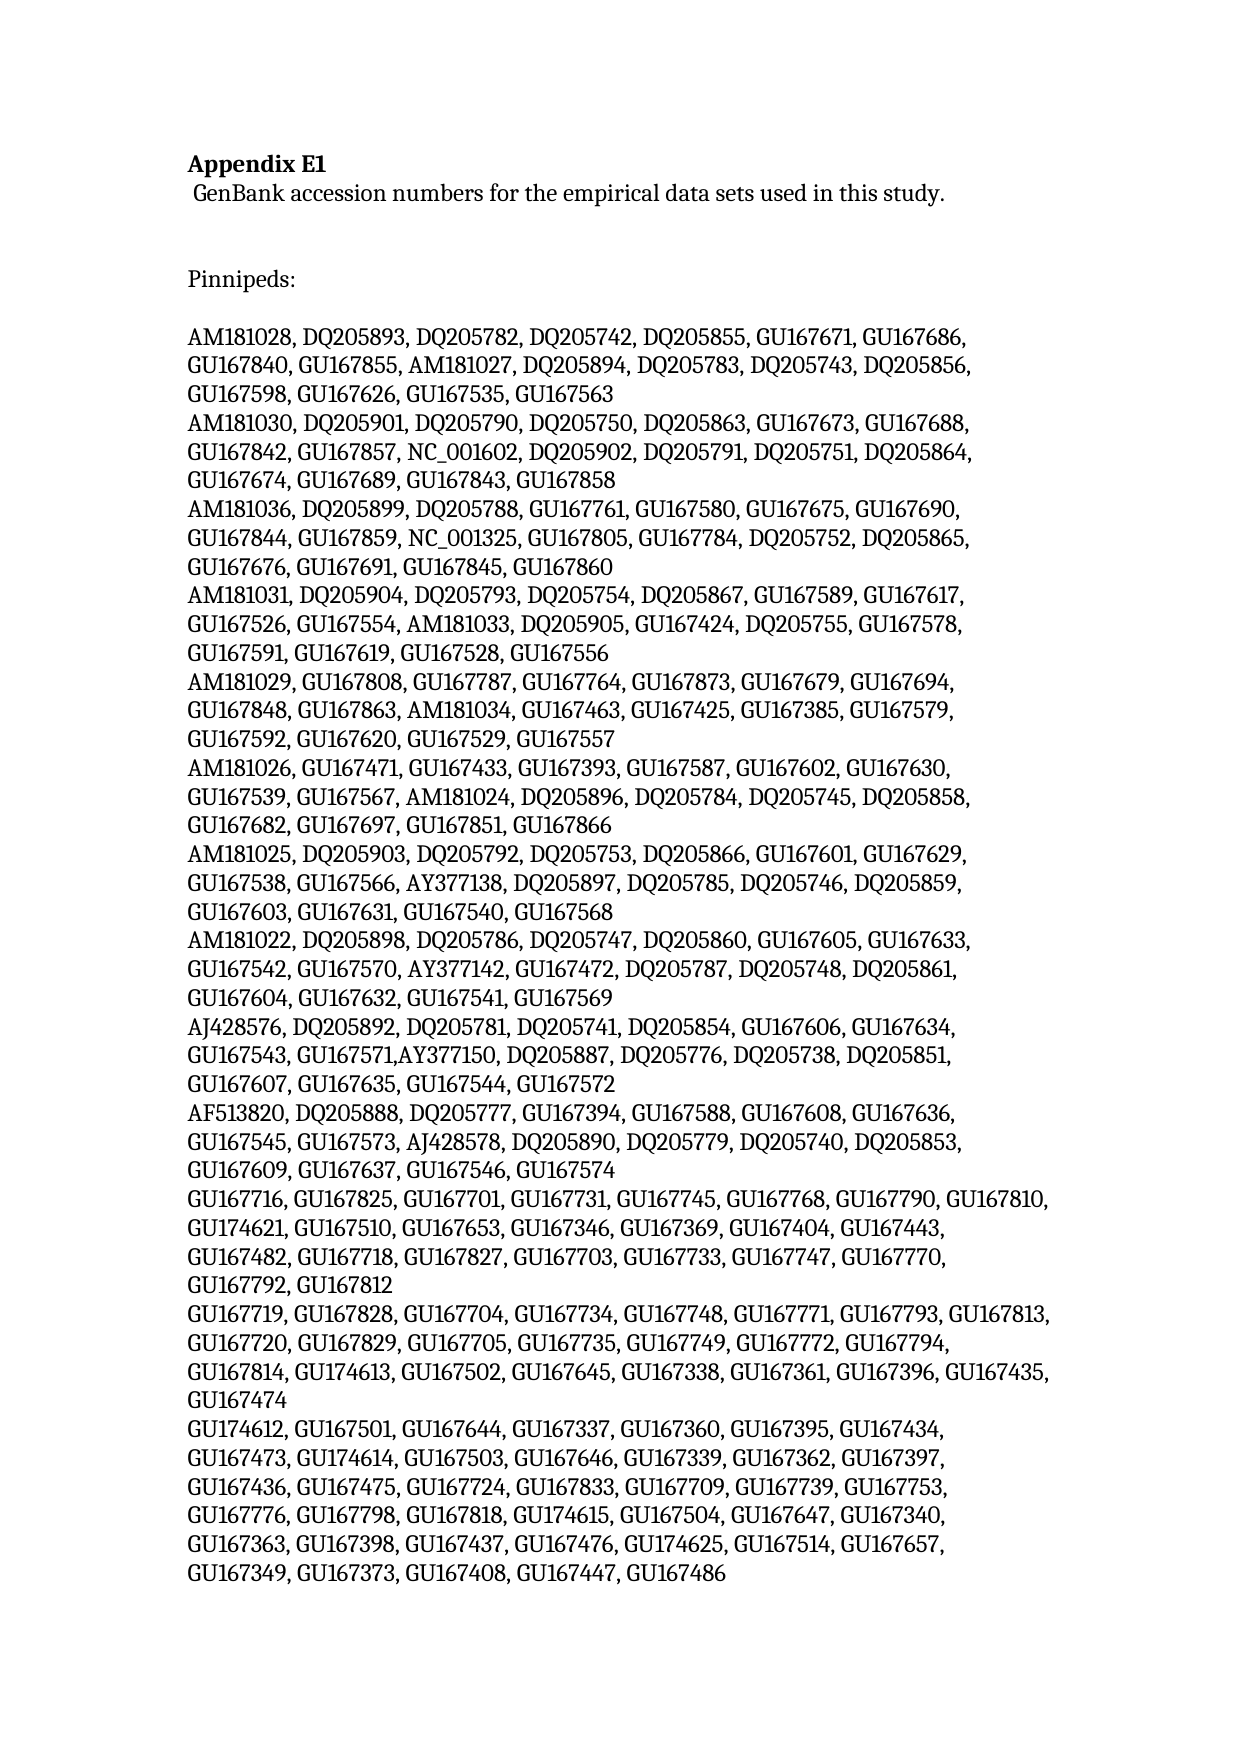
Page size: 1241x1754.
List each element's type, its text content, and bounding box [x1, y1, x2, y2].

text AM181026, GU167471, GU167433, GU167393, GU167587, GU167602, GU167630, GU167539, GU167567, AM181024, DQ205896, DQ205784, DQ205745, DQ205858, GU167682, GU167697, GU167851, GU167866 [187, 754, 1053, 840]
text AM181022, DQ205898, DQ205786, DQ205747, DQ205860, GU167605, GU167633, GU167542, GU167570, AY377142, GU167472, DQ205787, DQ205748, DQ205861, GU167604, GU167632, GU167541, GU167569 [187, 926, 1053, 1012]
text AM181029, GU167808, GU167787, GU167764, GU167873, GU167679, GU167694, GU167848, GU167863, AM181034, GU167463, GU167425, GU167385, GU167579, GU167592, GU167620, GU167529, GU167557 [187, 667, 1053, 754]
text Appendix E1 [187, 150, 1053, 179]
text GU174612, GU167501, GU167644, GU167337, GU167360, GU167395, GU167434, GU167473, GU174614, GU167503, GU167646, GU167339, GU167362, GU167397, GU167436, GU167475, GU167724, GU167833, GU167709, GU167739, GU167753, GU167776, GU167798, GU167818, GU174615, GU167504, GU167647, GU167340, GU167363, GU167398, GU167437, GU167476, GU174625, GU167514, GU167657, GU167349, GU167373, GU167408, GU167447, GU167486 [187, 1415, 1053, 1587]
text Pinnipeds: [187, 265, 1053, 294]
text AM181030, DQ205901, DQ205790, DQ205750, DQ205863, GU167673, GU167688, GU167842, GU167857, NC_001602, DQ205902, DQ205791, DQ205751, DQ205864, GU167674, GU167689, GU167843, GU167858 [187, 409, 1053, 495]
text AJ428576, DQ205892, DQ205781, DQ205741, DQ205854, GU167606, GU167634, GU167543, GU167571,AY377150, DQ205887, DQ205776, DQ205738, DQ205851, GU167607, GU167635, GU167544, GU167572 [187, 1012, 1053, 1099]
text AM181031, DQ205904, DQ205793, DQ205754, DQ205867, GU167589, GU167617, GU167526, GU167554, AM181033, DQ205905, GU167424, DQ205755, GU167578, GU167591, GU167619, GU167528, GU167556 [187, 581, 1053, 667]
text GenBank accession numbers for the empirical data sets used in this study. [187, 179, 1053, 207]
text AM181025, DQ205903, DQ205792, DQ205753, DQ205866, GU167601, GU167629, GU167538, GU167566, AY377138, DQ205897, DQ205785, DQ205746, DQ205859, GU167603, GU167631, GU167540, GU167568 [187, 840, 1053, 926]
text AM181036, DQ205899, DQ205788, GU167761, GU167580, GU167675, GU167690, GU167844, GU167859, NC_001325, GU167805, GU167784, DQ205752, DQ205865, GU167676, GU167691, GU167845, GU167860 [187, 495, 1053, 581]
text AF513820, DQ205888, DQ205777, GU167394, GU167588, GU167608, GU167636, GU167545, GU167573, AJ428578, DQ205890, DQ205779, DQ205740, DQ205853, GU167609, GU167637, GU167546, GU167574 [187, 1099, 1053, 1185]
text GU167716, GU167825, GU167701, GU167731, GU167745, GU167768, GU167790, GU167810, GU174621, GU167510, GU167653, GU167346, GU167369, GU167404, GU167443, GU167482, GU167718, GU167827, GU167703, GU167733, GU167747, GU167770, GU167792, GU167812 [187, 1185, 1053, 1300]
text AM181028, DQ205893, DQ205782, DQ205742, DQ205855, GU167671, GU167686, GU167840, GU167855, AM181027, DQ205894, DQ205783, DQ205743, DQ205856, GU167598, GU167626, GU167535, GU167563 [187, 322, 1053, 409]
text GU167719, GU167828, GU167704, GU167734, GU167748, GU167771, GU167793, GU167813, GU167720, GU167829, GU167705, GU167735, GU167749, GU167772, GU167794, GU167814, GU174613, GU167502, GU167645, GU167338, GU167361, GU167396, GU167435, GU167474 [187, 1300, 1053, 1415]
